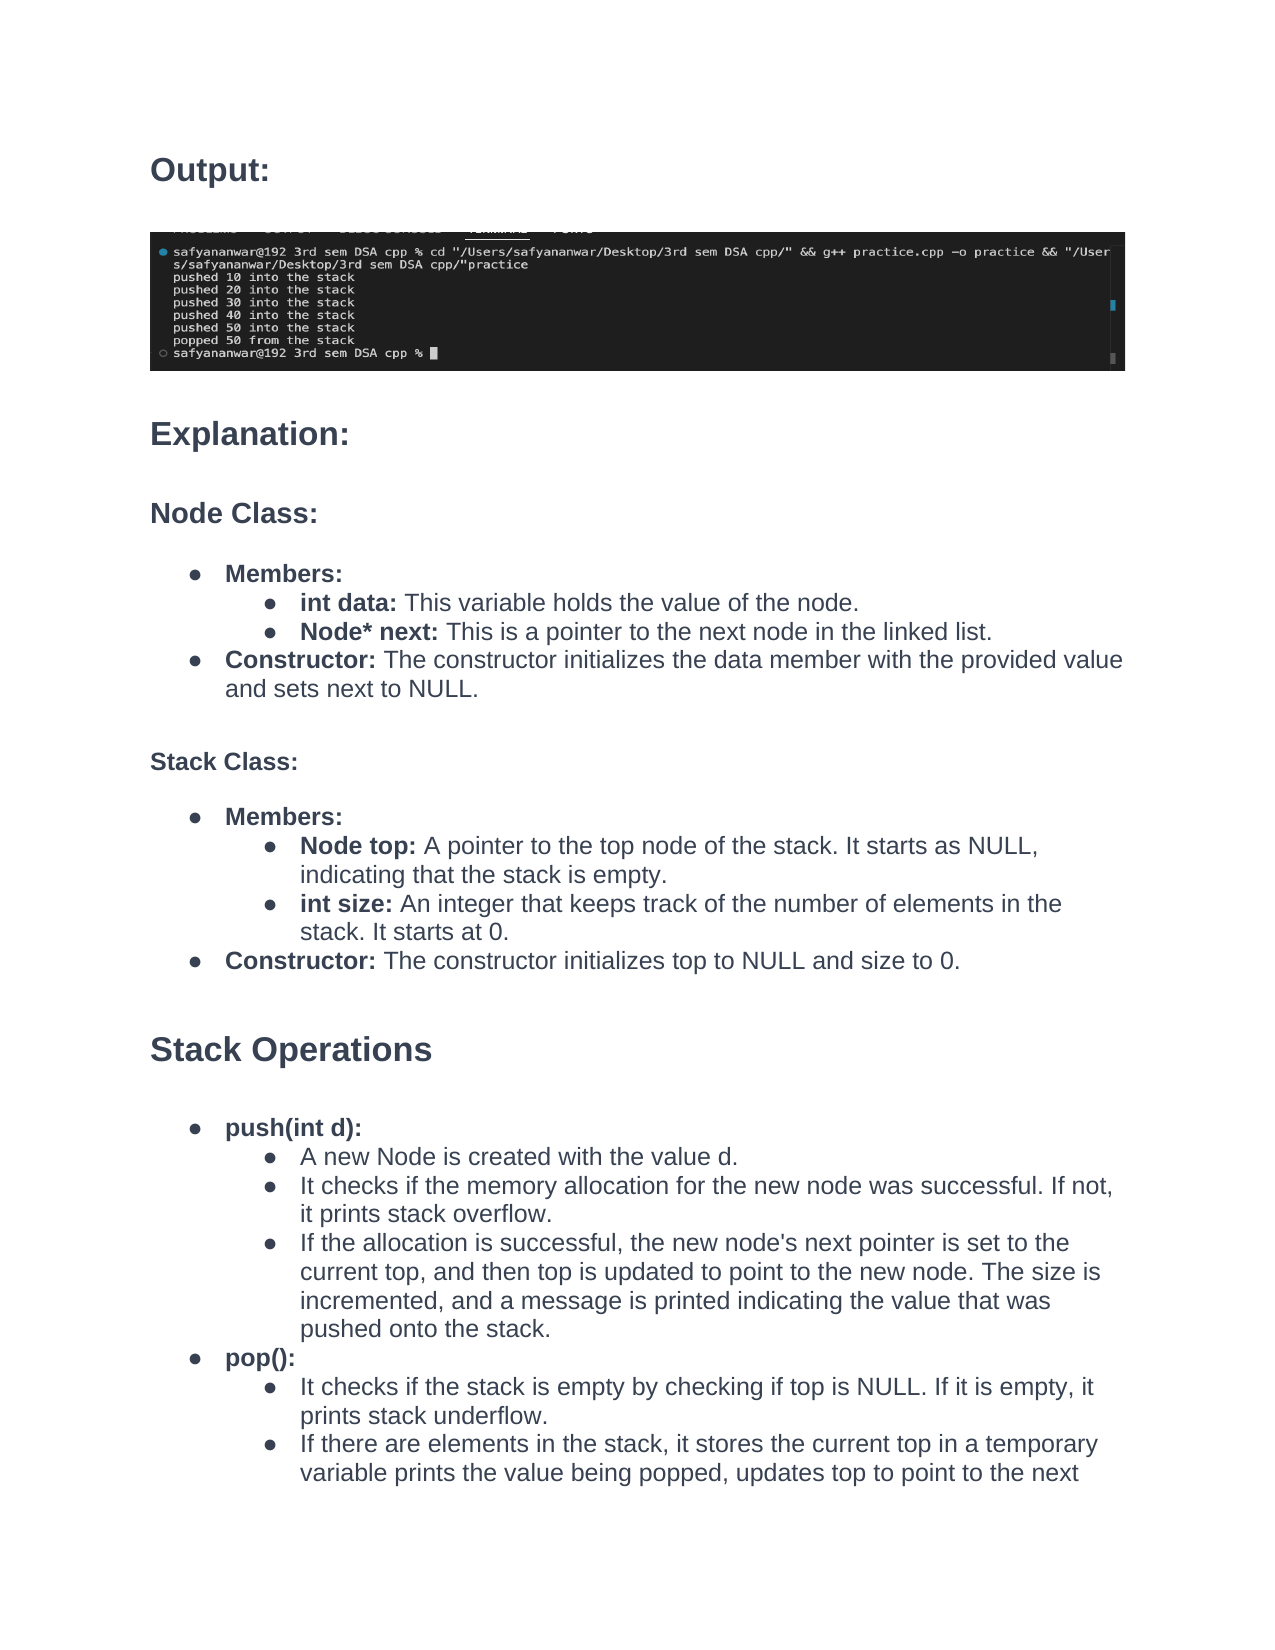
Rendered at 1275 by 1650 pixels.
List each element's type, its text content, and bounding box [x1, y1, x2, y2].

subtitle Stack Class: [150, 747, 1125, 776]
list It checks if the memory allocation for the new node was successful. If not, it prints stack overflow. [262, 1171, 1125, 1228]
list Members: [187, 559, 1125, 588]
list pop(): [187, 1343, 1125, 1372]
list Members: [187, 802, 1125, 831]
list Node* next: This is a pointer to the next node in the linked list. [262, 617, 1125, 646]
list If the allocation is successful, the new node's next pointer is set to the current top, and then top is updated to point to the new node. The size is incremented, and a message is printed indicating the value that was pushed onto the stack. [262, 1228, 1125, 1343]
subtitle Node Class: [150, 496, 1125, 530]
list A new Node is created with the value d. [262, 1142, 1125, 1171]
subtitle Stack Operations [150, 1029, 1125, 1069]
picture [150, 232, 1125, 371]
list It checks if the stack is empty by checking if top is NULL. If it is empty, it prints stack underflow. [262, 1372, 1125, 1429]
list Constructor: The constructor initializes top to NULL and size to 0. [187, 946, 1125, 975]
list Constructor: The constructor initializes the data member with the provided value and sets next to NULL. [187, 646, 1125, 703]
text Output: [150, 150, 1125, 188]
list push(int d): [187, 1113, 1125, 1142]
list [262, 1429, 1125, 1487]
text Explanation: [150, 414, 1125, 453]
list Node top: A pointer to the top node of the stack. It starts as NULL, indicating that the stack is empty. [262, 831, 1125, 889]
list int data: This variable holds the value of the node. [262, 588, 1125, 617]
list int size: An integer that keeps track of the number of elements in the stack. It starts at 0. [262, 889, 1125, 946]
